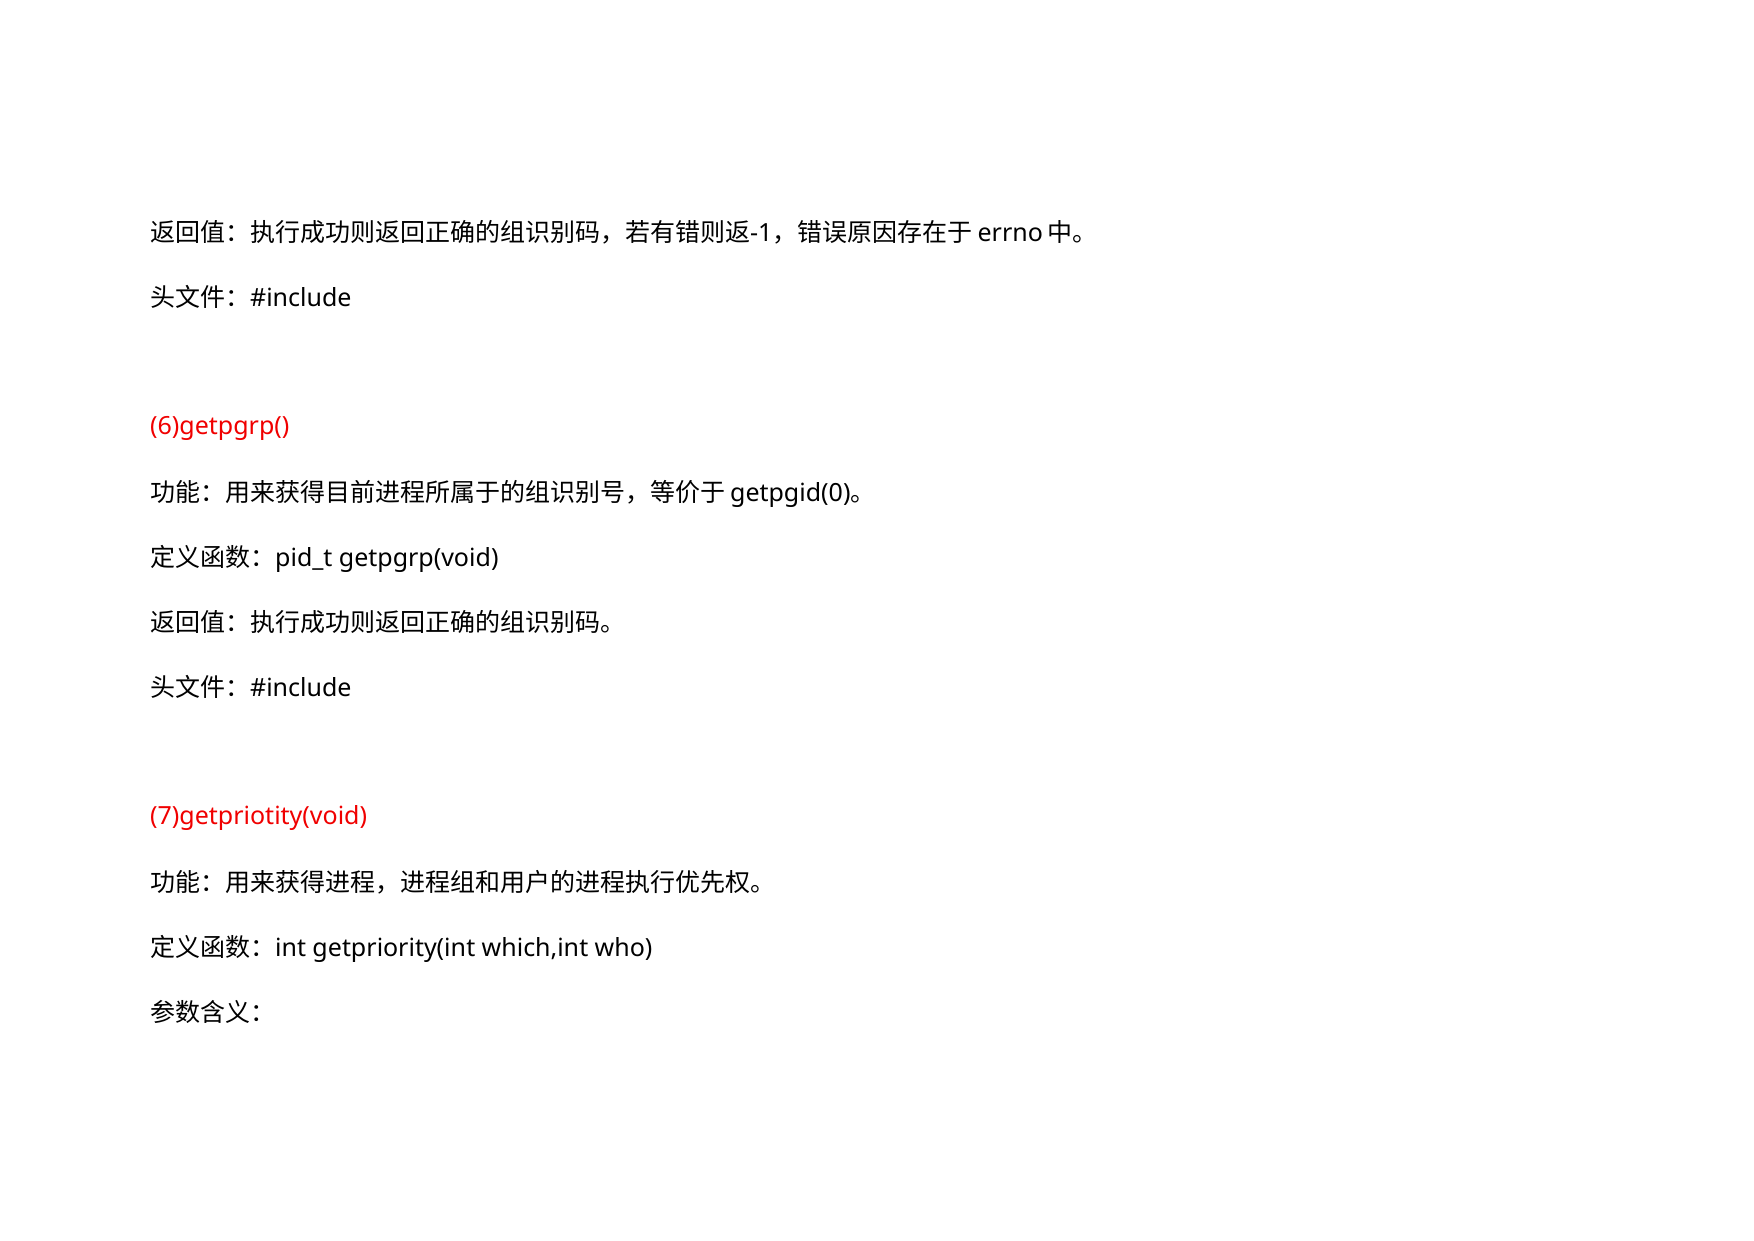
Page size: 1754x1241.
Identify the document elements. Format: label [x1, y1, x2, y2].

text [150, 198, 1604, 1043]
